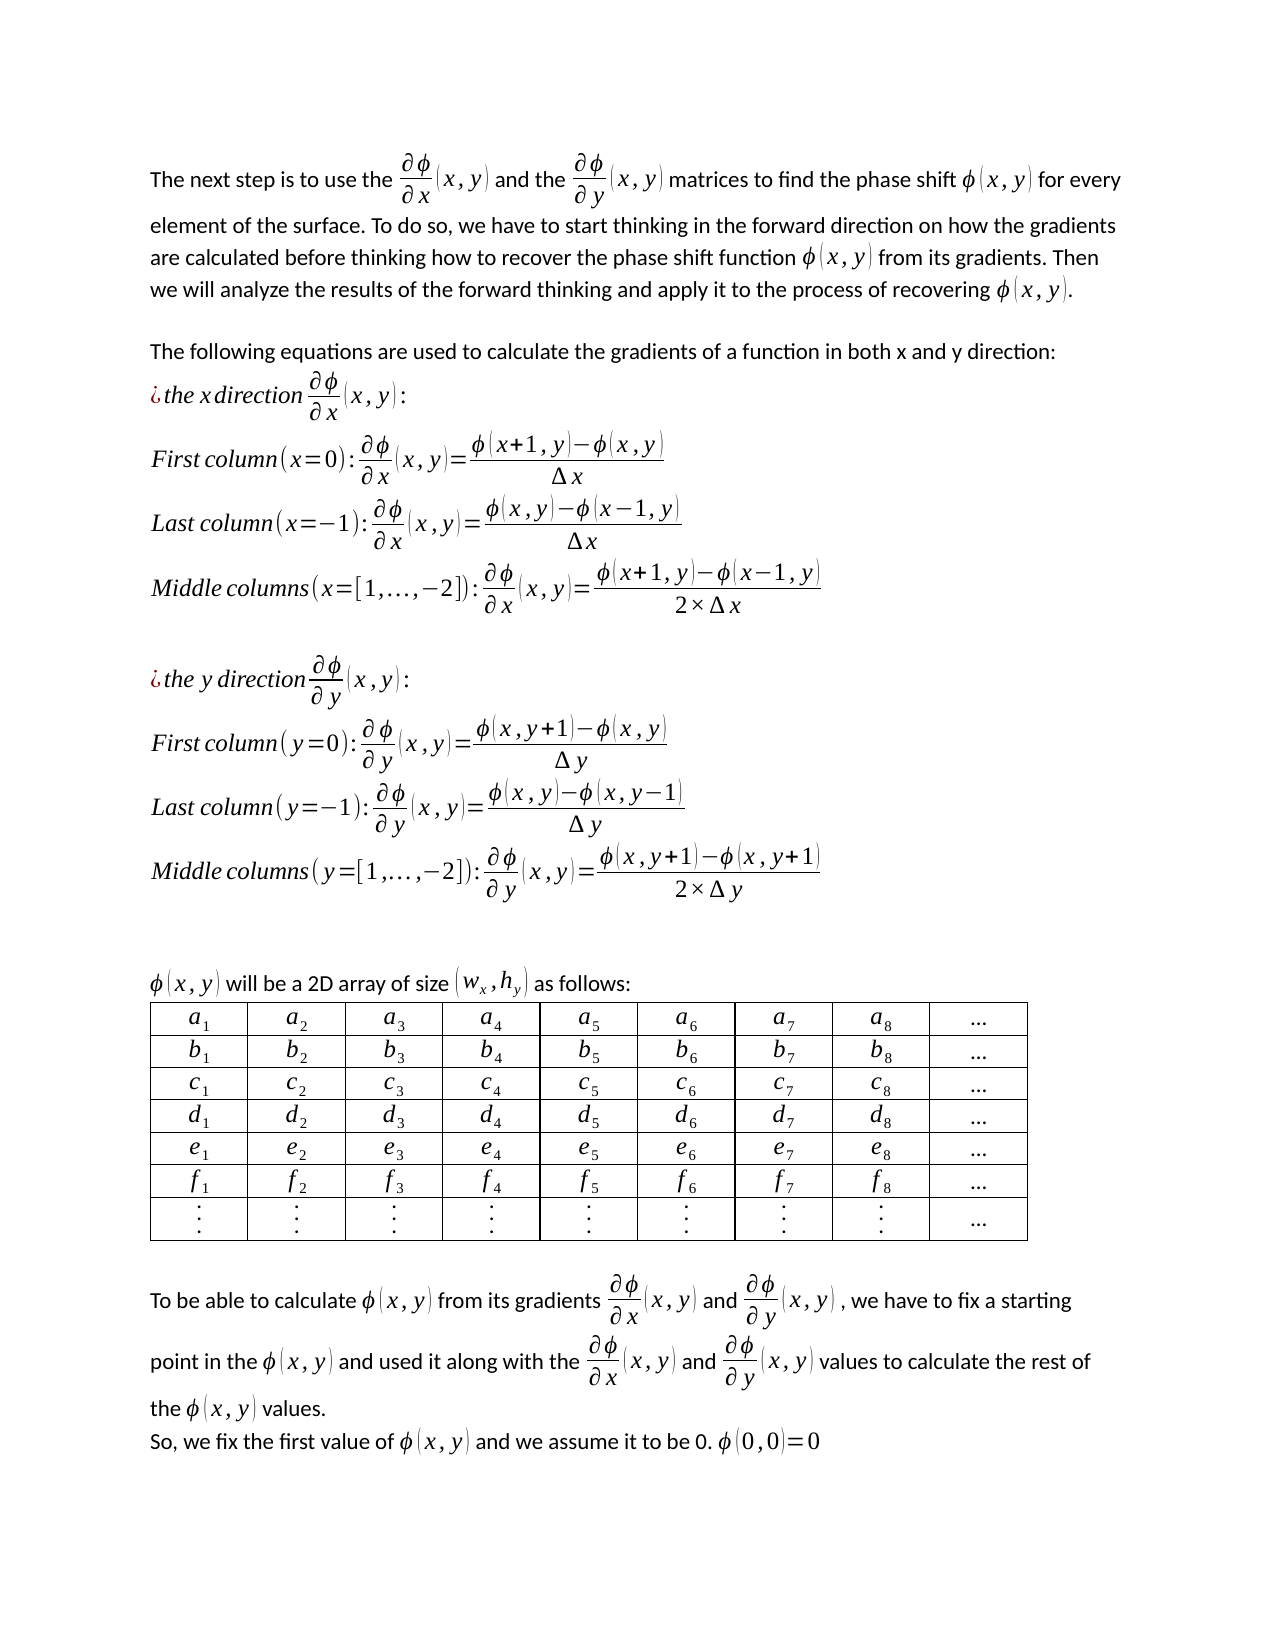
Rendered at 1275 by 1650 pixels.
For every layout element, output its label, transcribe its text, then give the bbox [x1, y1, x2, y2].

table_cell [541, 1165, 637, 1197]
table_cell [346, 1068, 442, 1099]
table_header [833, 1003, 929, 1034]
table_cell [248, 1036, 345, 1067]
table_header [443, 1003, 539, 1034]
table_header [346, 1003, 442, 1034]
table_cell [736, 1036, 832, 1067]
table_cell [151, 1036, 247, 1067]
text will be a 2D array of size as follows: [150, 965, 1125, 1000]
table_cell [346, 1165, 442, 1197]
table_cell [541, 1068, 637, 1099]
table_cell [346, 1100, 442, 1132]
table_cell [248, 1165, 345, 1197]
table_cell [346, 1133, 442, 1164]
table_cell . . . [833, 1198, 929, 1240]
table_cell [833, 1036, 929, 1067]
table_cell [151, 1068, 247, 1099]
text To be able to calculate from its gradients and , we have to fix a starting point in the and used it along with the and values to calculate the rest of the values. [150, 1271, 1125, 1424]
table_cell [443, 1133, 539, 1164]
table_cell … [930, 1133, 1027, 1164]
table_cell . . . [346, 1198, 442, 1240]
text The next step is to use the and the matrices to find the phase shift for every element of the surface. To do so, we have to start thinking in the forward direction on how the gradients are calculated before thinking how to recover the phase shift function from its gradients. Then we will analyze the results of the forward thinking and apply it to the process of recovering . [150, 150, 1125, 305]
table_cell . . . [638, 1198, 734, 1240]
table_header … [930, 1003, 1027, 1034]
table_cell [736, 1068, 832, 1099]
table_cell [638, 1100, 734, 1132]
table_cell [833, 1068, 929, 1099]
table_cell [248, 1068, 345, 1099]
table_cell . . . [736, 1198, 832, 1240]
table_cell [736, 1100, 832, 1132]
table_cell [736, 1165, 832, 1197]
table_cell [638, 1068, 734, 1099]
table_cell . . . [151, 1198, 247, 1240]
table_cell … [930, 1165, 1027, 1197]
table_cell … [930, 1100, 1027, 1132]
table_cell [151, 1165, 247, 1197]
table_header [638, 1003, 734, 1034]
table_cell [833, 1165, 929, 1197]
table_header [736, 1003, 832, 1034]
table_cell [248, 1100, 345, 1132]
table_cell [541, 1100, 637, 1132]
table_cell . . . [541, 1198, 637, 1240]
table_cell [151, 1133, 247, 1164]
table_cell [248, 1133, 345, 1164]
table_cell [638, 1165, 734, 1197]
table_header [248, 1003, 345, 1034]
table_cell [443, 1165, 539, 1197]
table_cell [443, 1100, 539, 1132]
table_cell [833, 1100, 929, 1132]
table_cell … [930, 1068, 1027, 1099]
table_cell [638, 1036, 734, 1067]
table_cell [151, 1100, 247, 1132]
table_cell [638, 1133, 734, 1164]
table_cell [443, 1068, 539, 1099]
table_cell [541, 1133, 637, 1164]
table_header [541, 1003, 637, 1034]
table_cell [736, 1133, 832, 1164]
table_cell … [930, 1036, 1027, 1067]
table_cell [833, 1133, 929, 1164]
table_cell [346, 1036, 442, 1067]
table_header [151, 1003, 247, 1034]
table_cell [541, 1036, 637, 1067]
table_cell . . . [443, 1198, 539, 1240]
text The following equations are used to calculate the gradients of a function in both x and y direction: [150, 337, 1125, 365]
text So, we fix the first value of and we assume it to be 0. [150, 1426, 1125, 1457]
table_cell … [930, 1198, 1027, 1240]
table_cell [443, 1036, 539, 1067]
table_cell . . . [248, 1198, 345, 1240]
